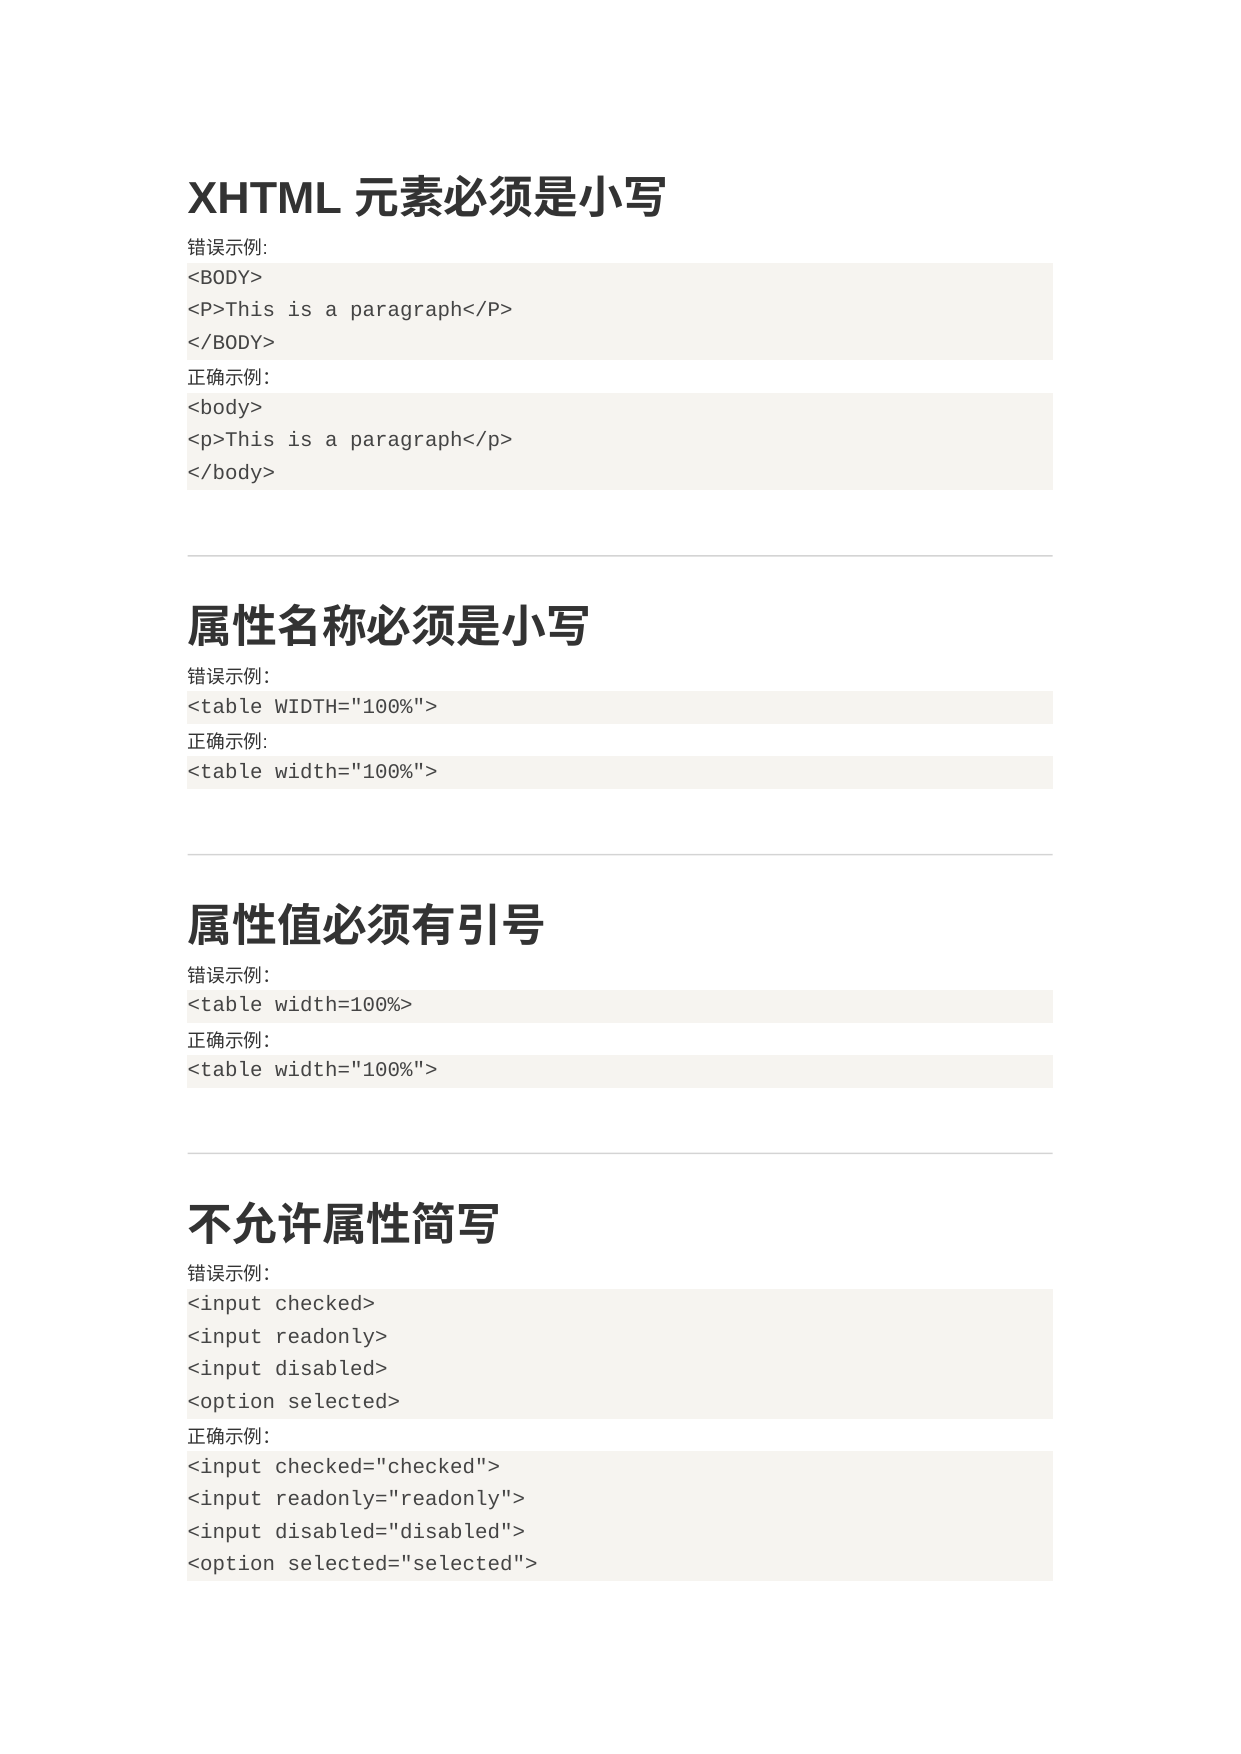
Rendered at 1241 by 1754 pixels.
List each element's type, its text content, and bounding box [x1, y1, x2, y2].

text <table width=100%> [187, 990, 1053, 1023]
text 正确示例： [187, 1023, 1053, 1055]
text <table WIDTH="100%"> [187, 691, 1053, 724]
text <body> <p>This is a paragraph</p> </body> [187, 393, 1053, 490]
text 正确示例： [187, 360, 1053, 393]
subtitle 属性值必须有引号 [187, 889, 1053, 954]
text 错误示例： [187, 958, 1053, 990]
subtitle XHTML 元素必须是小写 [187, 162, 1053, 227]
text 错误示例： [187, 659, 1053, 691]
text 错误示例: [187, 230, 1053, 263]
subtitle 属性名称必须是小写 [187, 591, 1053, 656]
text <input checked> <input readonly> <input disabled> <option selected> [187, 1289, 1053, 1419]
text <table width="100%"> [187, 756, 1053, 789]
text <table width="100%"> [187, 1055, 1053, 1088]
text 正确示例： [187, 1419, 1053, 1451]
text <input checked="checked"> <input readonly="readonly"> <input disabled="disabled"> <option selected="selected"> [187, 1451, 1053, 1581]
text 错误示例： [187, 1256, 1053, 1289]
subtitle 不允许属性简写 [187, 1188, 1053, 1253]
text <BODY> <P>This is a paragraph</P> </BODY> [187, 263, 1053, 360]
text 正确示例: [187, 724, 1053, 756]
